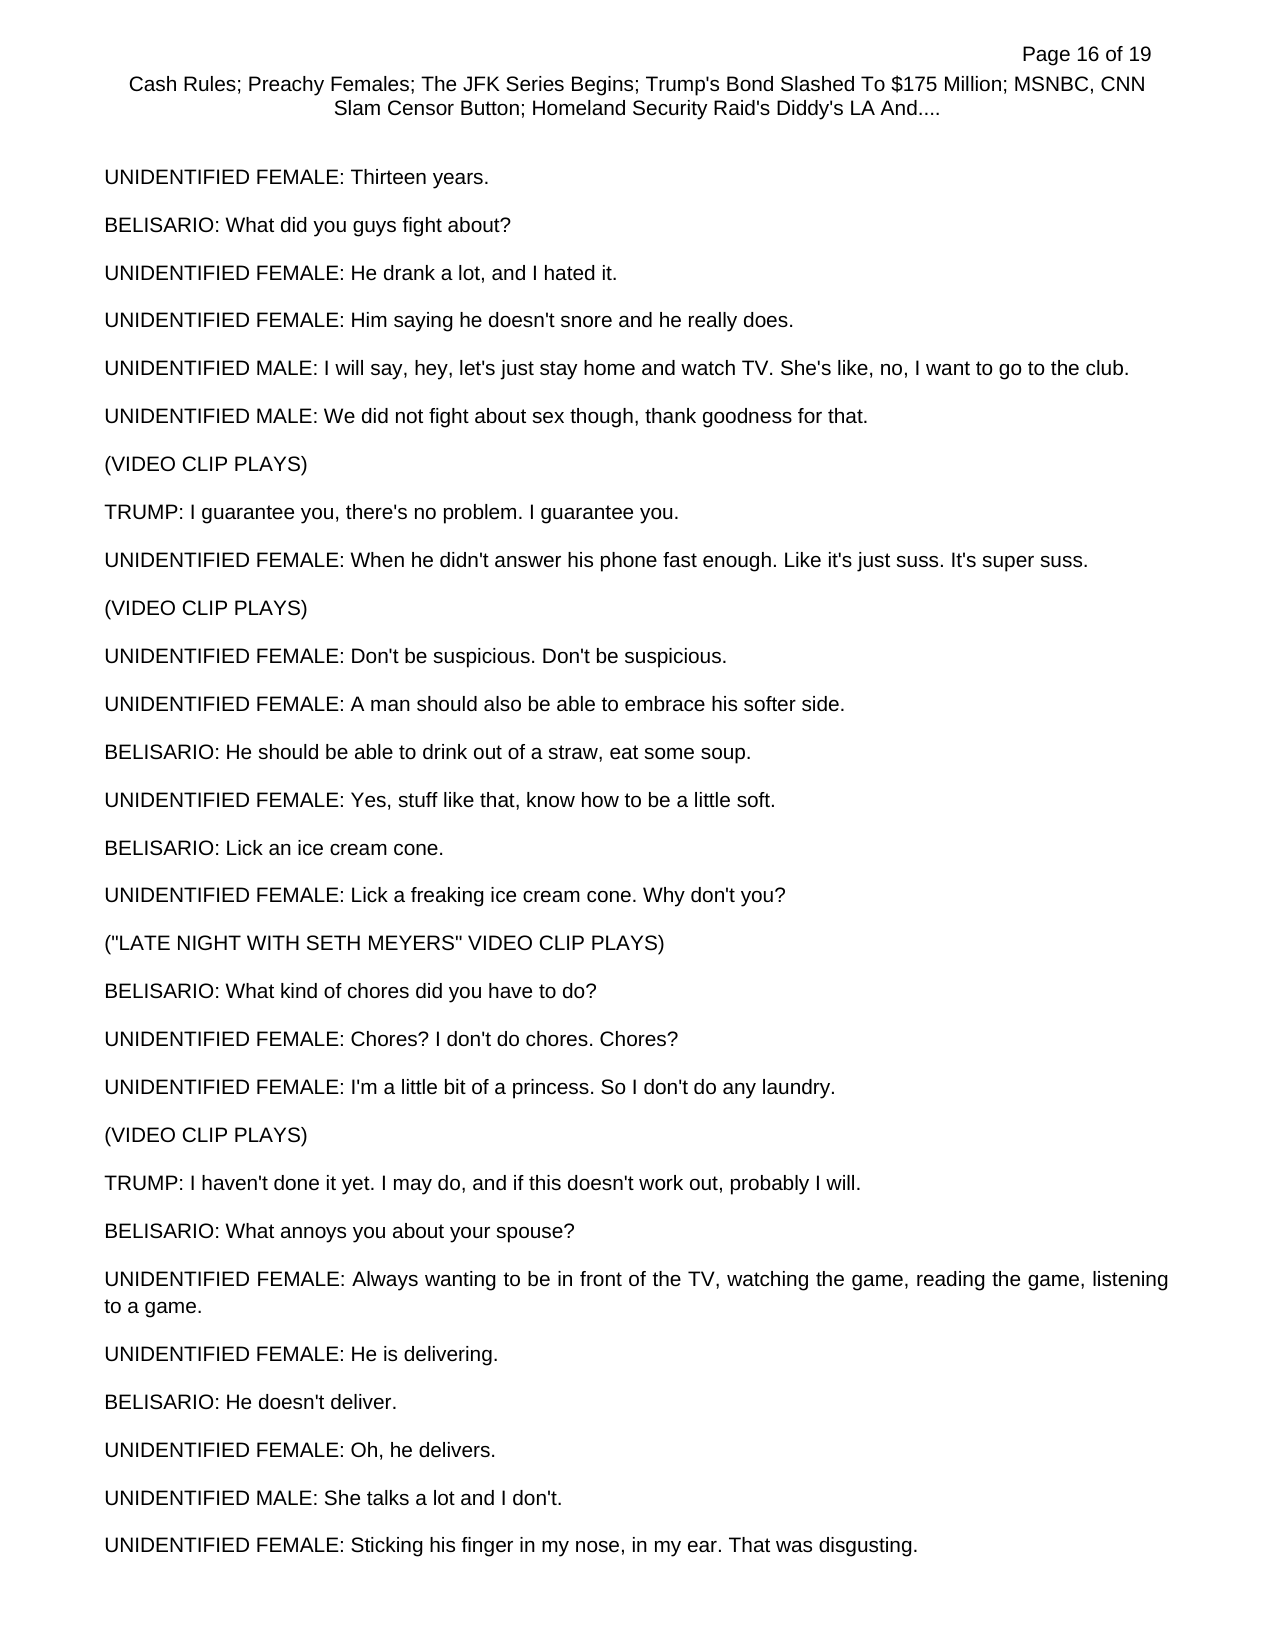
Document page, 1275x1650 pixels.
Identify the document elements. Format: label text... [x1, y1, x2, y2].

text UNIDENTIFIED FEMALE: Lick a freaking ice cream cone. Why don't you? [104, 880, 1171, 907]
text UNIDENTIFIED FEMALE: A man should also be able to embrace his softer side. [104, 688, 1171, 716]
text TRUMP: I guarantee you, there's no problem. I guarantee you. [104, 497, 1171, 524]
text (VIDEO CLIP PLAYS) [104, 449, 1171, 476]
text (VIDEO CLIP PLAYS) [104, 1120, 1171, 1147]
text UNIDENTIFIED MALE: I will say, hey, let's just stay home and watch TV. She's like, no, I want to go to the club. [104, 353, 1171, 380]
text TRUMP: I haven't done it yet. I may do, and if this doesn't work out, probably I will. [104, 1168, 1171, 1195]
text UNIDENTIFIED FEMALE: Sticking his finger in my nose, in my ear. That was disgusting. [104, 1530, 1171, 1557]
text ("LATE NIGHT WITH SETH MEYERS" VIDEO CLIP PLAYS) [104, 928, 1171, 955]
text UNIDENTIFIED FEMALE: Don't be suspicious. Don't be suspicious. [104, 641, 1171, 668]
text BELISARIO: What annoys you about your spouse? [104, 1216, 1171, 1243]
text UNIDENTIFIED FEMALE: Chores? I don't do chores. Chores? [104, 1024, 1171, 1051]
text UNIDENTIFIED FEMALE: When he didn't answer his phone fast enough. Like it's just suss. It's super suss. [104, 545, 1171, 572]
text BELISARIO: He doesn't deliver. [104, 1386, 1171, 1413]
text UNIDENTIFIED FEMALE: I'm a little bit of a princess. So I don't do any laundry. [104, 1072, 1171, 1099]
text UNIDENTIFIED MALE: We did not fight about sex though, thank goodness for that. [104, 401, 1171, 428]
text UNIDENTIFIED FEMALE: Him saying he doesn't snore and he really does. [104, 305, 1171, 332]
text UNIDENTIFIED FEMALE: Oh, he delivers. [104, 1434, 1171, 1461]
text BELISARIO: What kind of chores did you have to do? [104, 976, 1171, 1003]
text UNIDENTIFIED FEMALE: He is delivering. [104, 1338, 1171, 1366]
text UNIDENTIFIED FEMALE: Yes, stuff like that, know how to be a little soft. [104, 784, 1171, 811]
text UNIDENTIFIED FEMALE: He drank a lot, and I hated it. [104, 257, 1171, 284]
text BELISARIO: Lick an ice cream cone. [104, 832, 1171, 859]
text UNIDENTIFIED MALE: She talks a lot and I don't. [104, 1482, 1171, 1509]
text UNIDENTIFIED FEMALE: Always wanting to be in front of the TV, watching the game, reading the game, listening to a game. [104, 1263, 1171, 1318]
text UNIDENTIFIED FEMALE: Thirteen years. [104, 161, 1171, 188]
text (VIDEO CLIP PLAYS) [104, 593, 1171, 620]
text BELISARIO: He should be able to drink out of a straw, eat some soup. [104, 736, 1171, 763]
text BELISARIO: What did you guys fight about? [104, 209, 1171, 236]
